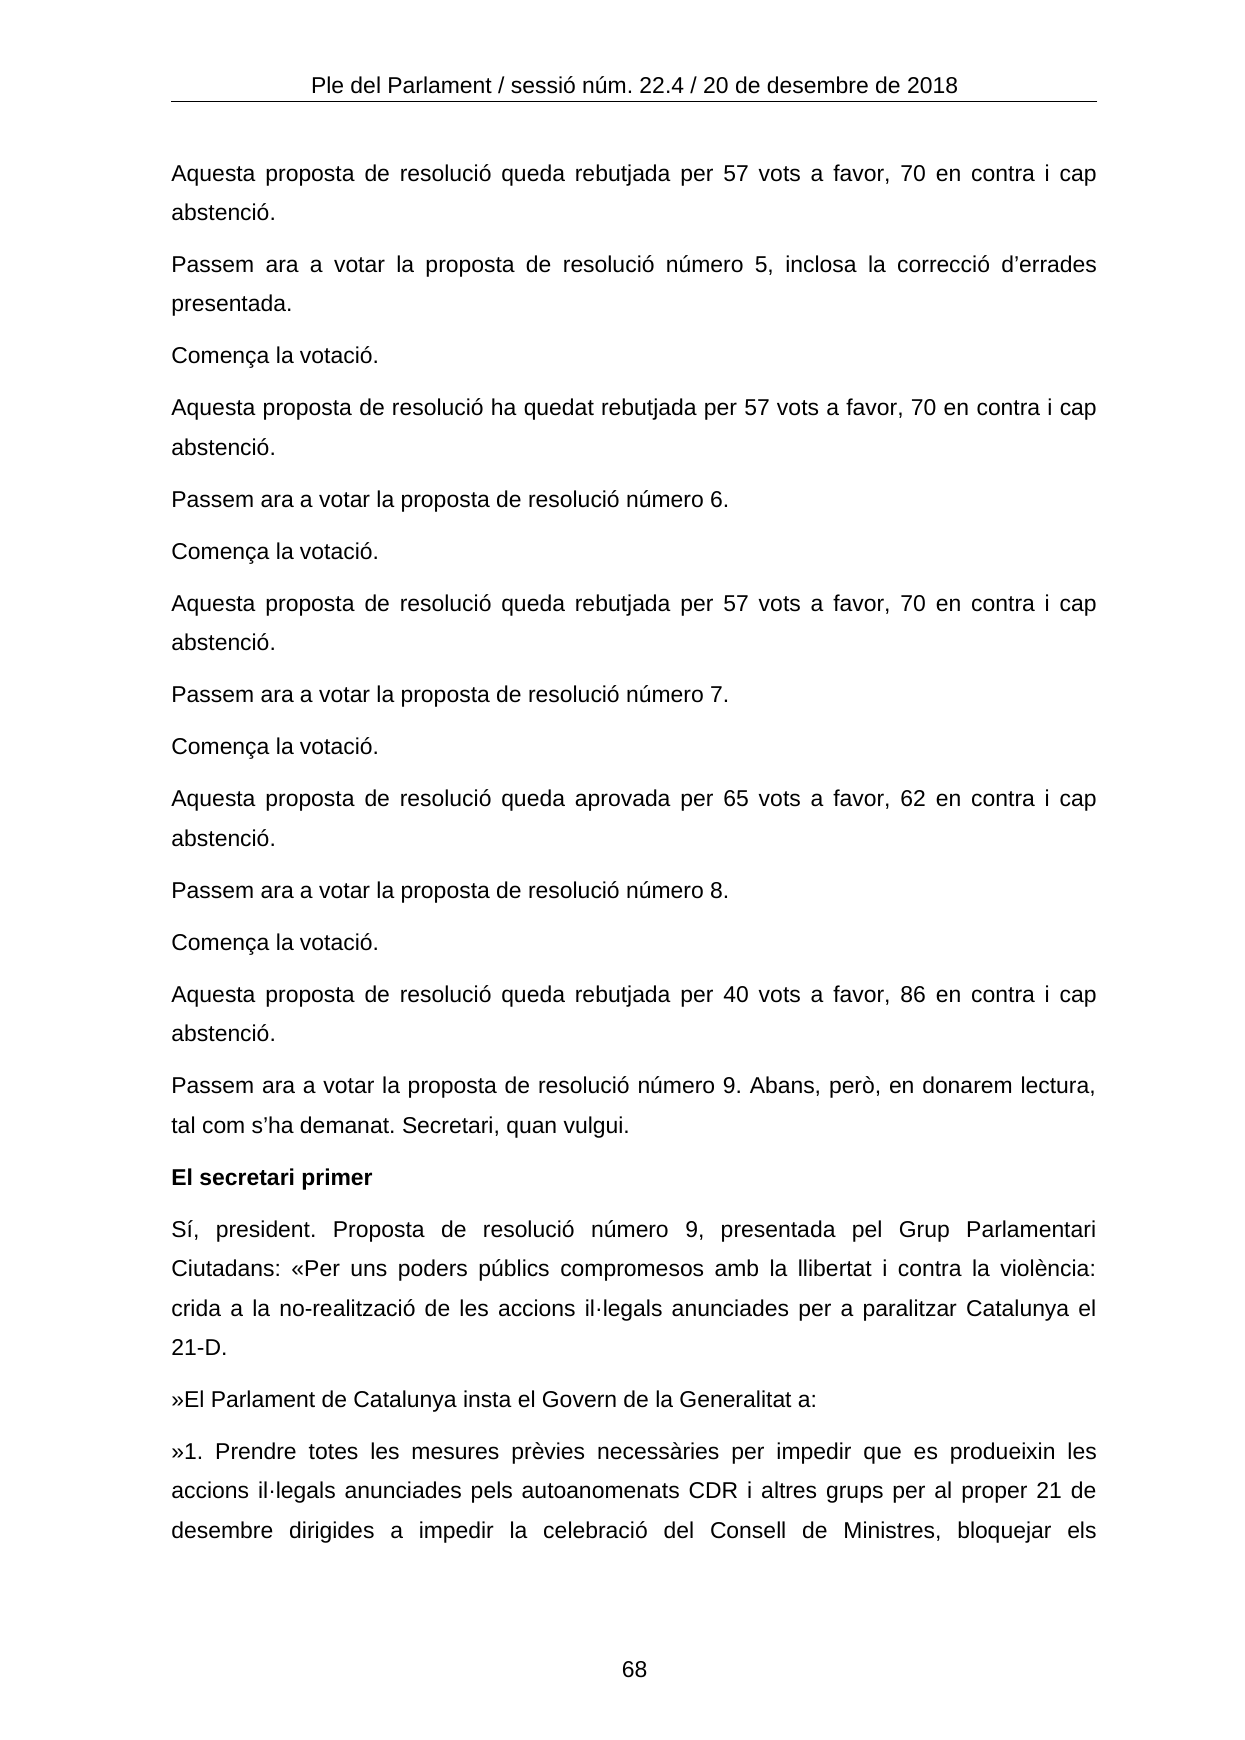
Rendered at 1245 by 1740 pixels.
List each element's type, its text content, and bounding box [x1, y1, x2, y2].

text El secretari primer [171, 1163, 1097, 1190]
text Passem ara a votar la proposta de resolució número 7. [171, 681, 1097, 708]
text »El Parlament de Catalunya insta el Govern de la Generalitat a: [171, 1386, 1097, 1412]
text Aquesta proposta de resolució queda rebutjada per 57 vots a favor, 70 en contra i cap abstenció. [171, 590, 1097, 656]
text Aquesta proposta de resolució queda aprovada per 65 vots a favor, 62 en contra i cap abstenció. [171, 785, 1097, 851]
text Comença la votació. [171, 342, 1097, 369]
text Comença la votació. [171, 929, 1097, 955]
text Aquesta proposta de resolució queda rebutjada per 40 vots a favor, 86 en contra i cap abstenció. [171, 981, 1097, 1046]
text Passem ara a votar la proposta de resolució número 6. [171, 486, 1097, 512]
text Passem ara a votar la proposta de resolució número 9. Abans, però, en donarem lectura, tal com s’ha demanat. Secretari, quan vulgui. [171, 1072, 1097, 1138]
text Aquesta proposta de resolució ha quedat rebutjada per 57 vots a favor, 70 en contra i cap abstenció. [171, 394, 1097, 460]
text Comença la votació. [171, 733, 1097, 759]
text Comença la votació. [171, 538, 1097, 564]
text Passem ara a votar la proposta de resolució número 5, inclosa la correcció d’errades presentada. [171, 251, 1097, 317]
text Aquesta proposta de resolució queda rebutjada per 57 vots a favor, 70 en contra i cap abstenció. [171, 159, 1097, 225]
text Passem ara a votar la proposta de resolució número 8. [171, 877, 1097, 903]
text Sí, president. Proposta de resolució número 9, presentada pel Grup Parlamentari Ciutadans: «Per uns poders públics compromesos amb la llibertat i contra la violència: crida a la no-realització de les accions il·legals anunciades per a paralitzar Catalunya el 21-D. [171, 1216, 1097, 1360]
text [171, 1438, 1097, 1543]
